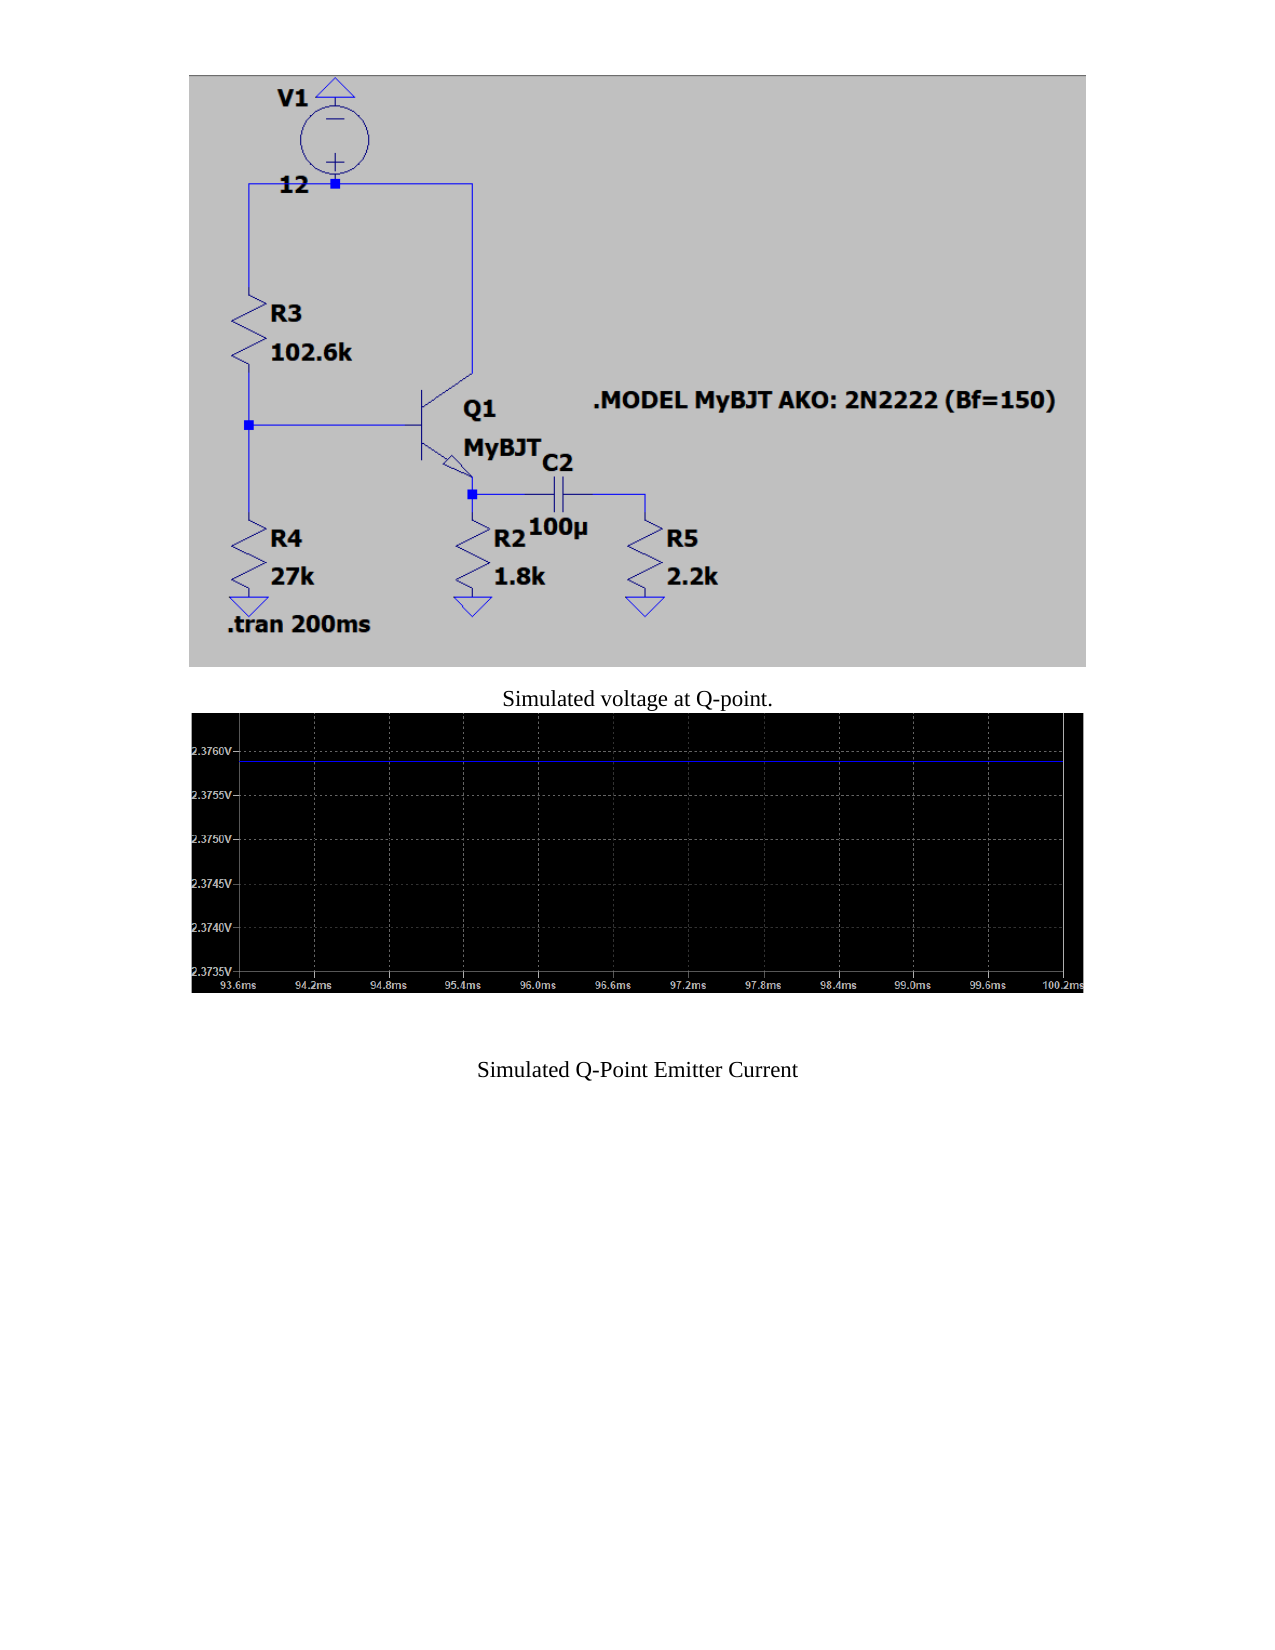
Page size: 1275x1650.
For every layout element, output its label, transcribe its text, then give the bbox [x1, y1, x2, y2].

picture [189, 75, 1086, 667]
text Simulated Q-Point Emitter Current [75, 1056, 1200, 1083]
picture [191, 713, 1084, 993]
